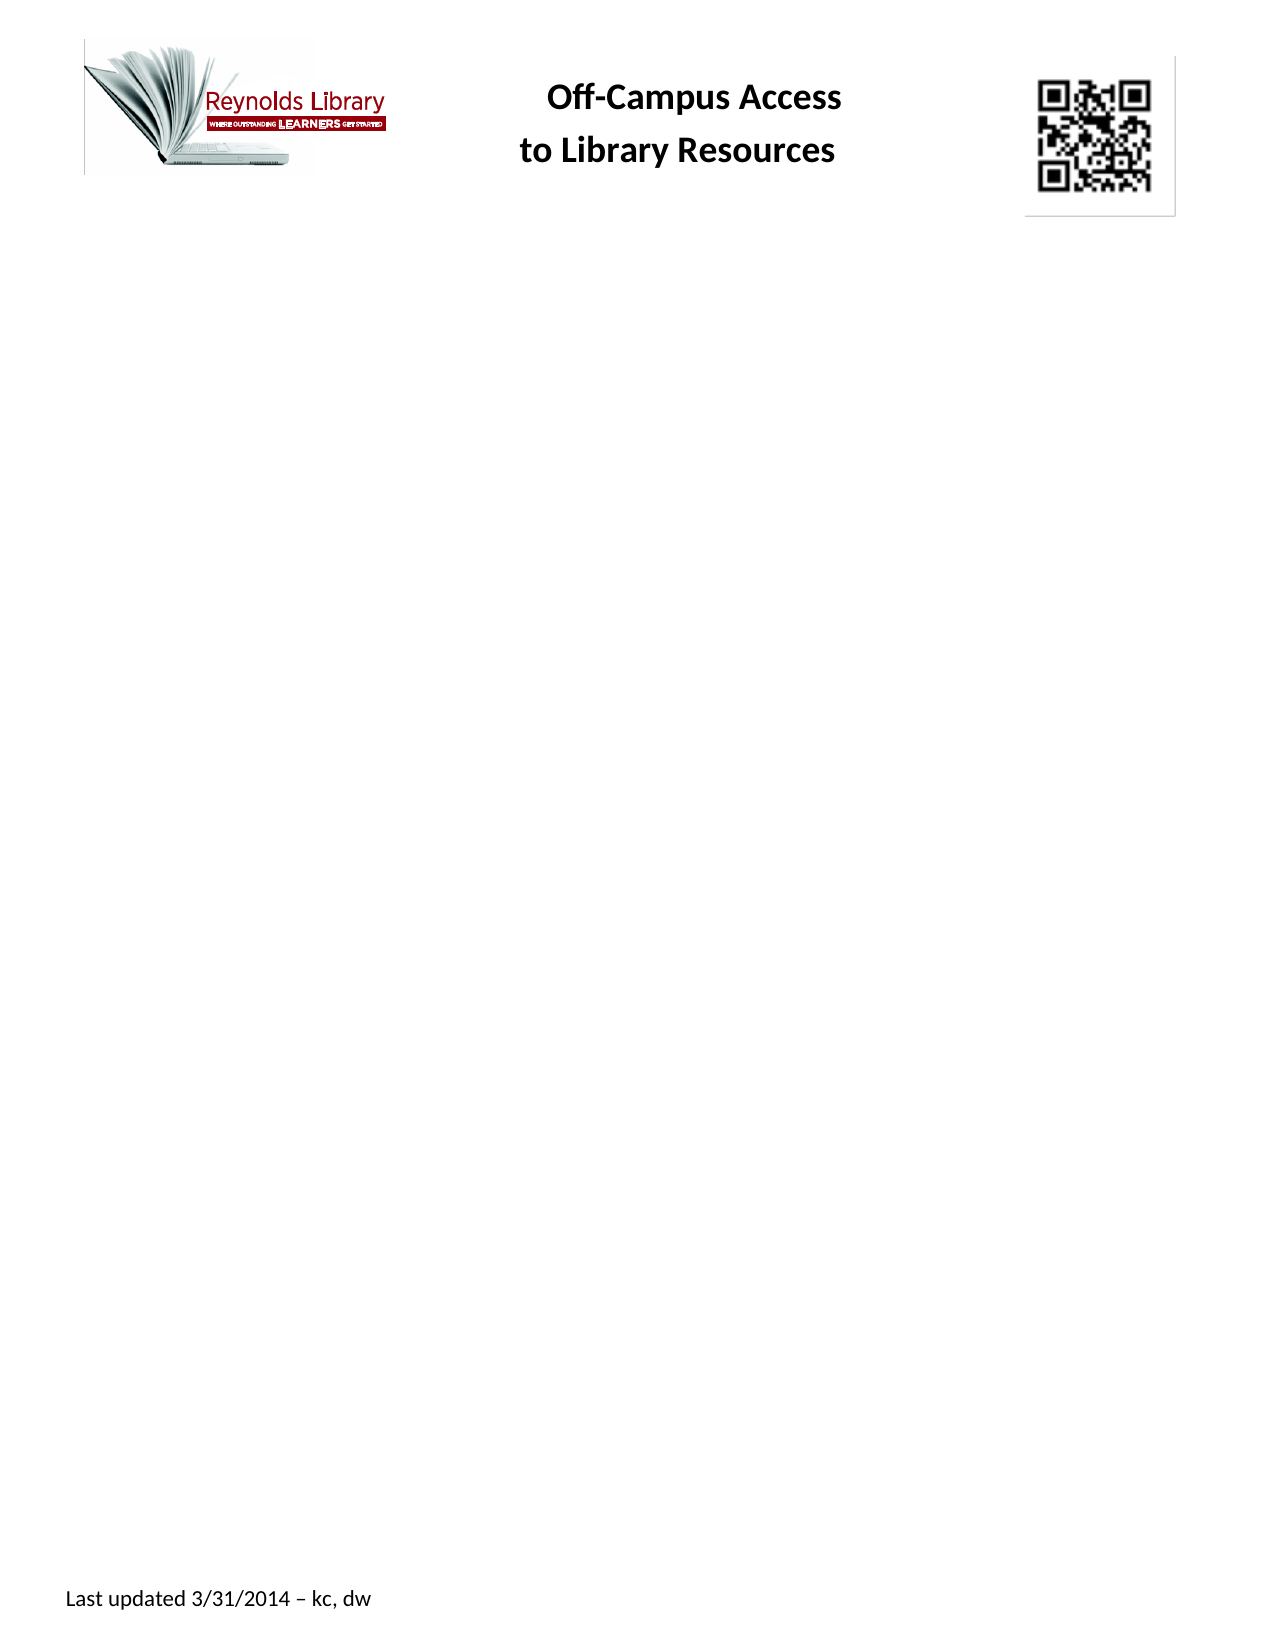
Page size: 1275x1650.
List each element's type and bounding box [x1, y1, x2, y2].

picture [1024, 56, 1177, 218]
